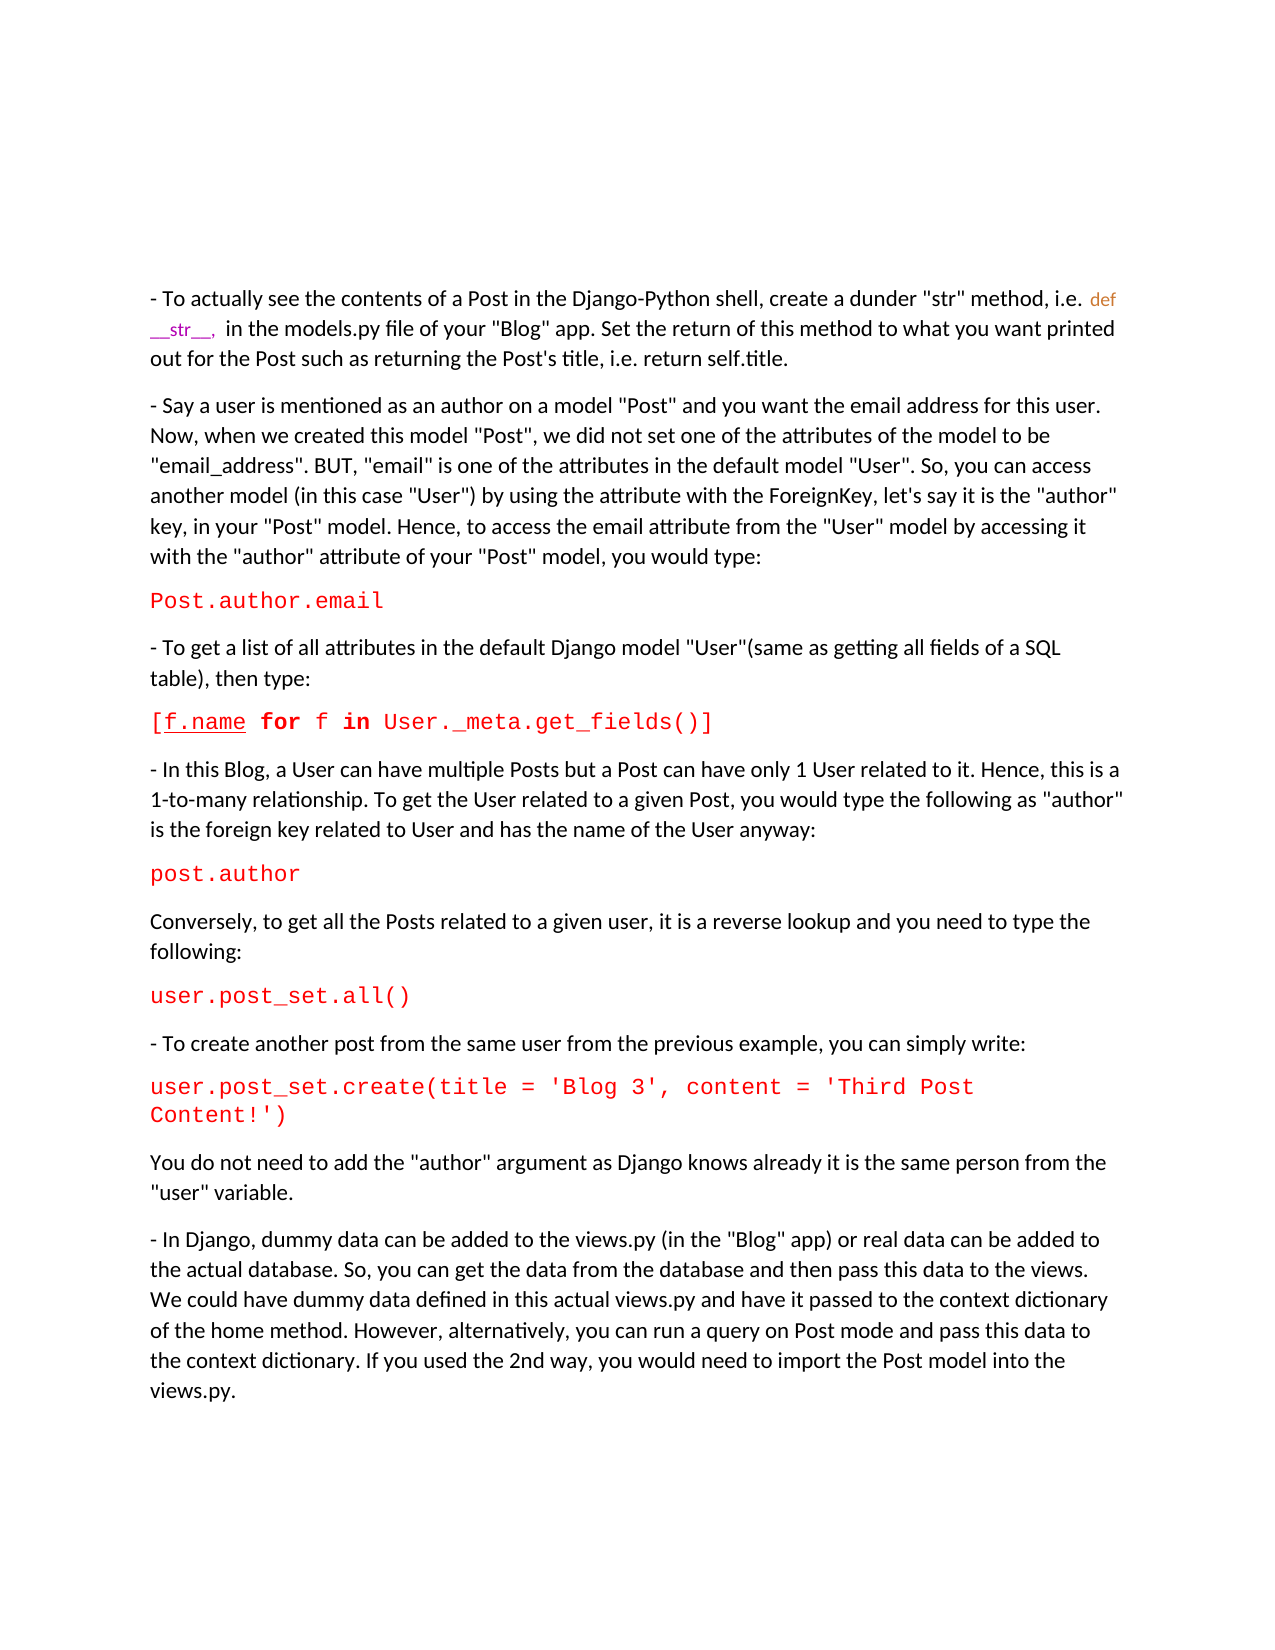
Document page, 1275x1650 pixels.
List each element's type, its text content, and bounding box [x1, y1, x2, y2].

text - To create another post from the same user from the previous example, you can simply write: [150, 1029, 1125, 1057]
text user.post_set.create(title = 'Blog 3', content = 'Third Post Content!') [150, 1076, 1125, 1129]
text - In this Blog, a User can have multiple Posts but a Post can have only 1 User related to it. Hence, this is a 1-to-many relationship. To get the User related to a given Post, you would type the following as "author" is the foreign key related to User and has the name of the User anyway: [150, 755, 1125, 844]
text post.author [150, 862, 1125, 888]
text You do not need to add the "author" argument as Django knows already it is the same person from the "user" variable. [150, 1148, 1125, 1206]
text - To get a list of all attributes in the default Django model "User"(same as getting all fields of a SQL table), then type: [150, 633, 1125, 692]
text - In Django, dummy data can be added to the views.py (in the "Blog" app) or real data can be added to the actual database. So, you can get the data from the database and then pass this data to the views. We could have dummy data defined in this actual views.py and have it passed to the context dictionary of the home method. However, alternatively, you can run a query on Post mode and pass this data to the context dictionary. If you used the 2nd way, you would need to import the Post model into the views.py. [150, 1225, 1125, 1404]
text Conversely, to get all the Posts related to a given user, it is a reverse lookup and you need to type the following: [150, 907, 1125, 965]
text user.post_set.all() [150, 984, 1125, 1010]
text [f.name for f in User._meta.get_fields()] [150, 711, 1125, 737]
text Post.author.email [150, 589, 1125, 615]
text - To actually see the contents of a Post in the Django-Python shell, create a dunder "str" method, i.e. def __str__, in the models.py file of your "Blog" app. Set the return of this method to what you want printed out for the Post such as returning the Post's title, i.e. return self.title. [150, 284, 1125, 372]
text - Say a user is mentioned as an author on a model "Post" and you want the email address for this user. Now, when we created this model "Post", we did not set one of the attributes of the model to be "email_address". BUT, "email" is one of the attributes in the default model "User". So, you can access another model (in this case "User") by using the attribute with the ForeignKey, let's say it is the "author" key, in your "Post" model. Hence, to access the email attribute from the "User" model by accessing it with the "author" attribute of your "Post" model, you would type: [150, 391, 1125, 570]
